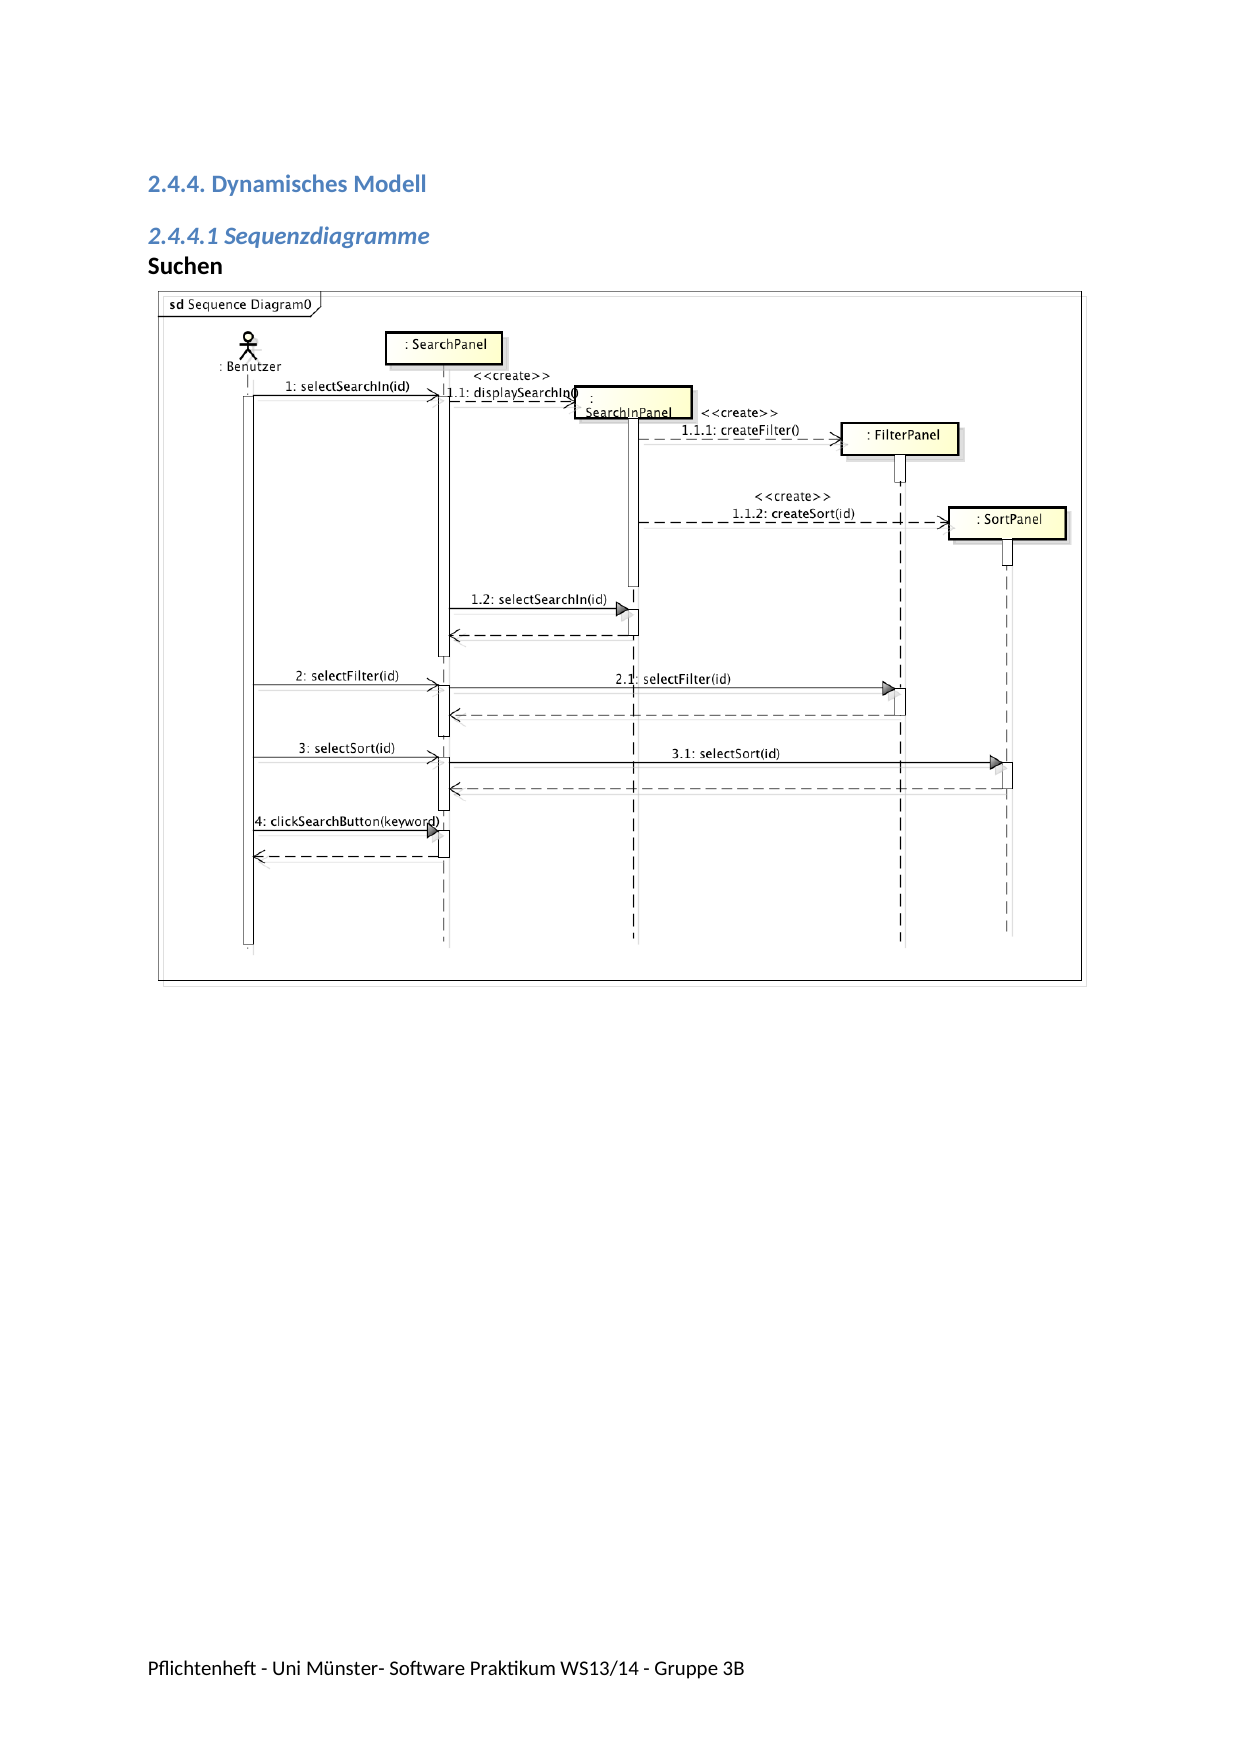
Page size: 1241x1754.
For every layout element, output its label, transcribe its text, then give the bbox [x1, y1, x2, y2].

subtitle 2.4.4. Dynamisches Modell [148, 168, 1093, 199]
text Suchen [148, 250, 1093, 281]
subtitle 2.4.4.1 Sequenzdiagramme [148, 220, 1093, 250]
picture [147, 280, 1091, 991]
